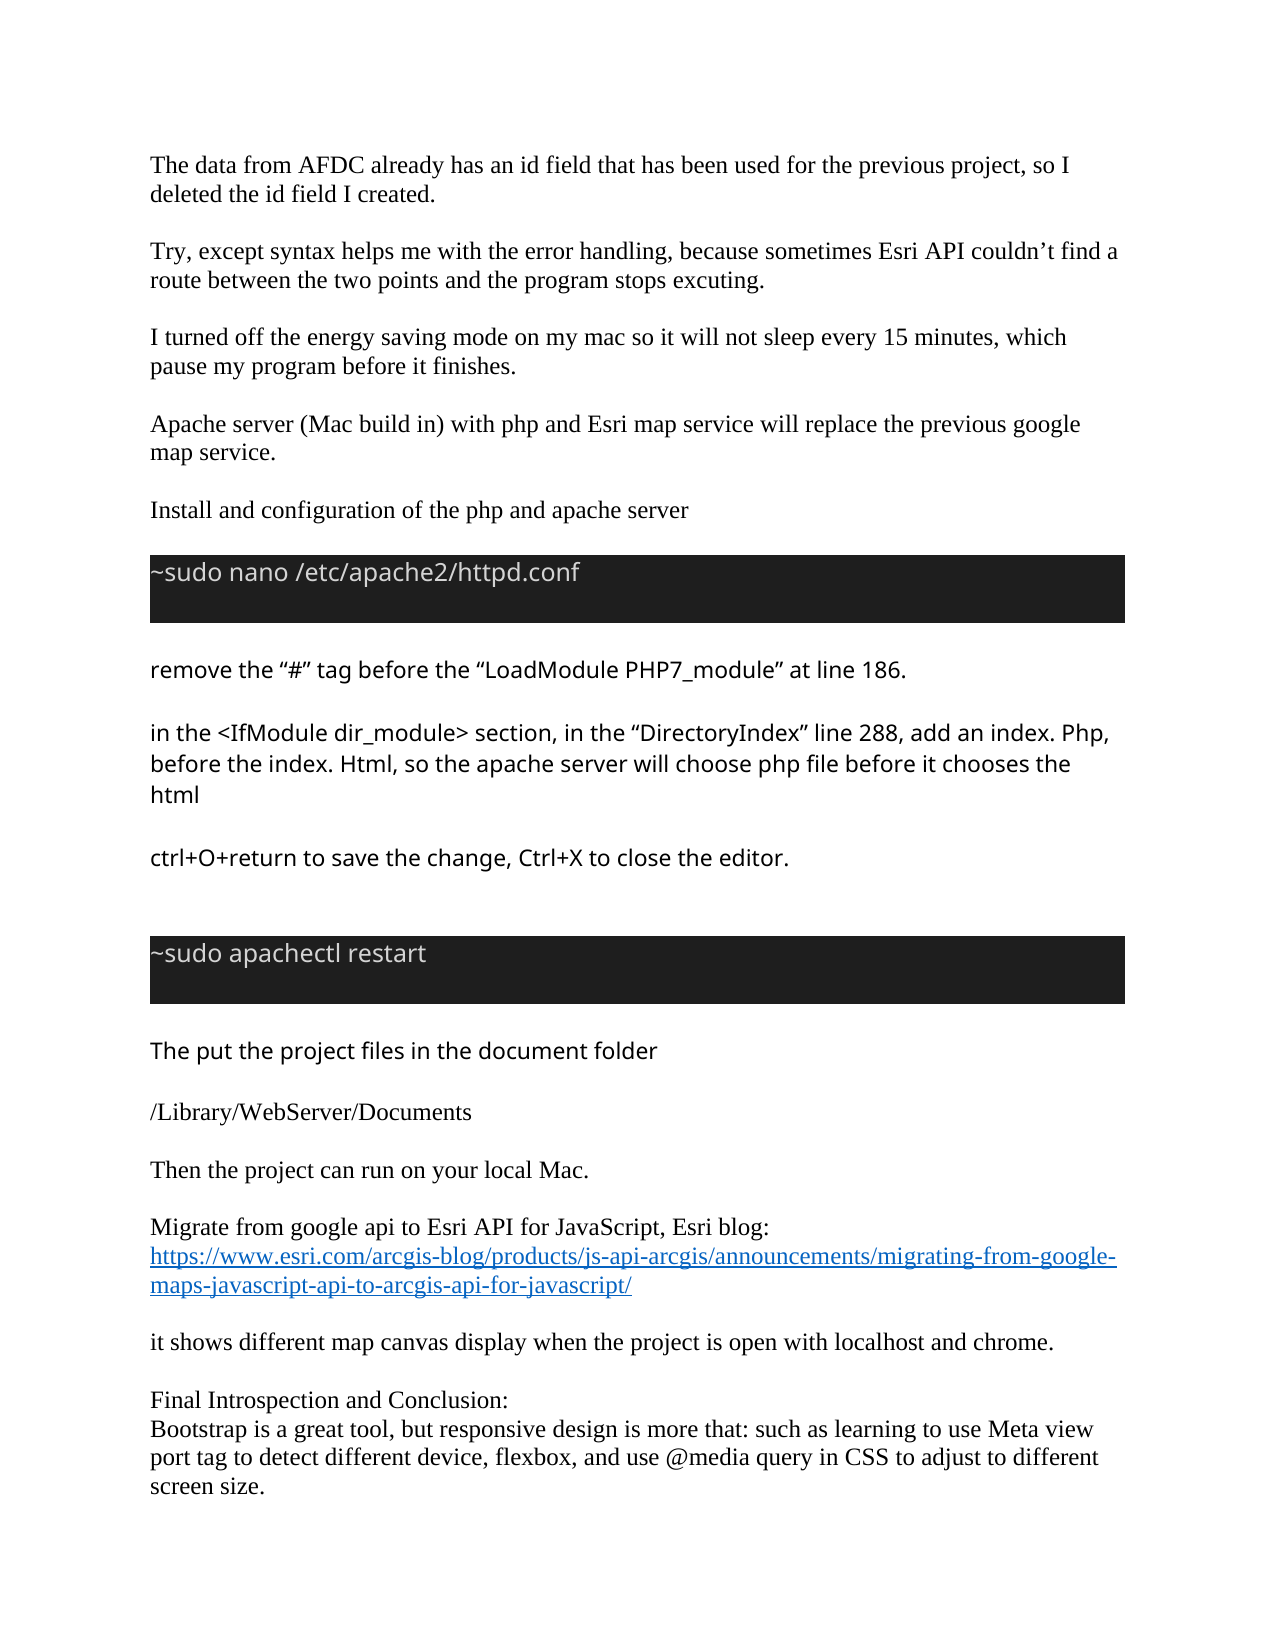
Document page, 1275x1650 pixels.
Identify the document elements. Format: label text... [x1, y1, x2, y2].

text Then the project can run on your local Mac. [150, 1155, 1125, 1184]
text ~sudo apachectl restart [150, 936, 1125, 970]
text in the <IfModule dir_module> section, in the “DirectoryIndex” line 288, add an index. Php, before the index. Html, so the apache server will choose php file before it chooses the html [150, 717, 1125, 811]
text ~sudo nano /etc/apache2/httpd.conf [150, 555, 1125, 589]
text ctrl+O+return to save the change, Ctrl+X to close the editor. [150, 842, 1125, 873]
text https://www.esri.com/arcgis-blog/products/js-api-arcgis/announcements/migrating-from-google-maps-javascript-api-to-arcgis-api-for-javascript/ [150, 1241, 1125, 1299]
text The put the project files in the document folder [150, 1035, 1125, 1066]
text /Library/WebServer/Documents [150, 1097, 1125, 1126]
text The data from AFDC already has an id field that has been used for the previous project, so I deleted the id field I created. [150, 150, 1125, 207]
text it shows different map canvas display when the project is open with localhost and chrome. [150, 1327, 1125, 1356]
text I turned off the energy saving mode on my mac so it will not sleep every 15 minutes, which pause my program before it finishes. [150, 322, 1125, 380]
text Final Introspection and Conclusion: [150, 1385, 1125, 1414]
text Migrate from google api to Esri API for JavaScript, Esri blog: [150, 1212, 1125, 1241]
text Apache server (Mac build in) with php and Esri map service will replace the previous google map service. [150, 409, 1125, 466]
text Install and configuration of the php and apache server [150, 495, 1125, 524]
text remove the “#” tag before the “LoadModule PHP7_module” at line 186. [150, 654, 1125, 686]
text Try, except syntax helps me with the error handling, because sometimes Esri API couldn’t find a route between the two points and the program stops excuting. [150, 236, 1125, 294]
text Bootstrap is a great tool, but responsive design is more that: such as learning to use Meta view port tag to detect different device, flexbox, and use @media query in CSS to adjust to different screen size. [150, 1414, 1125, 1500]
